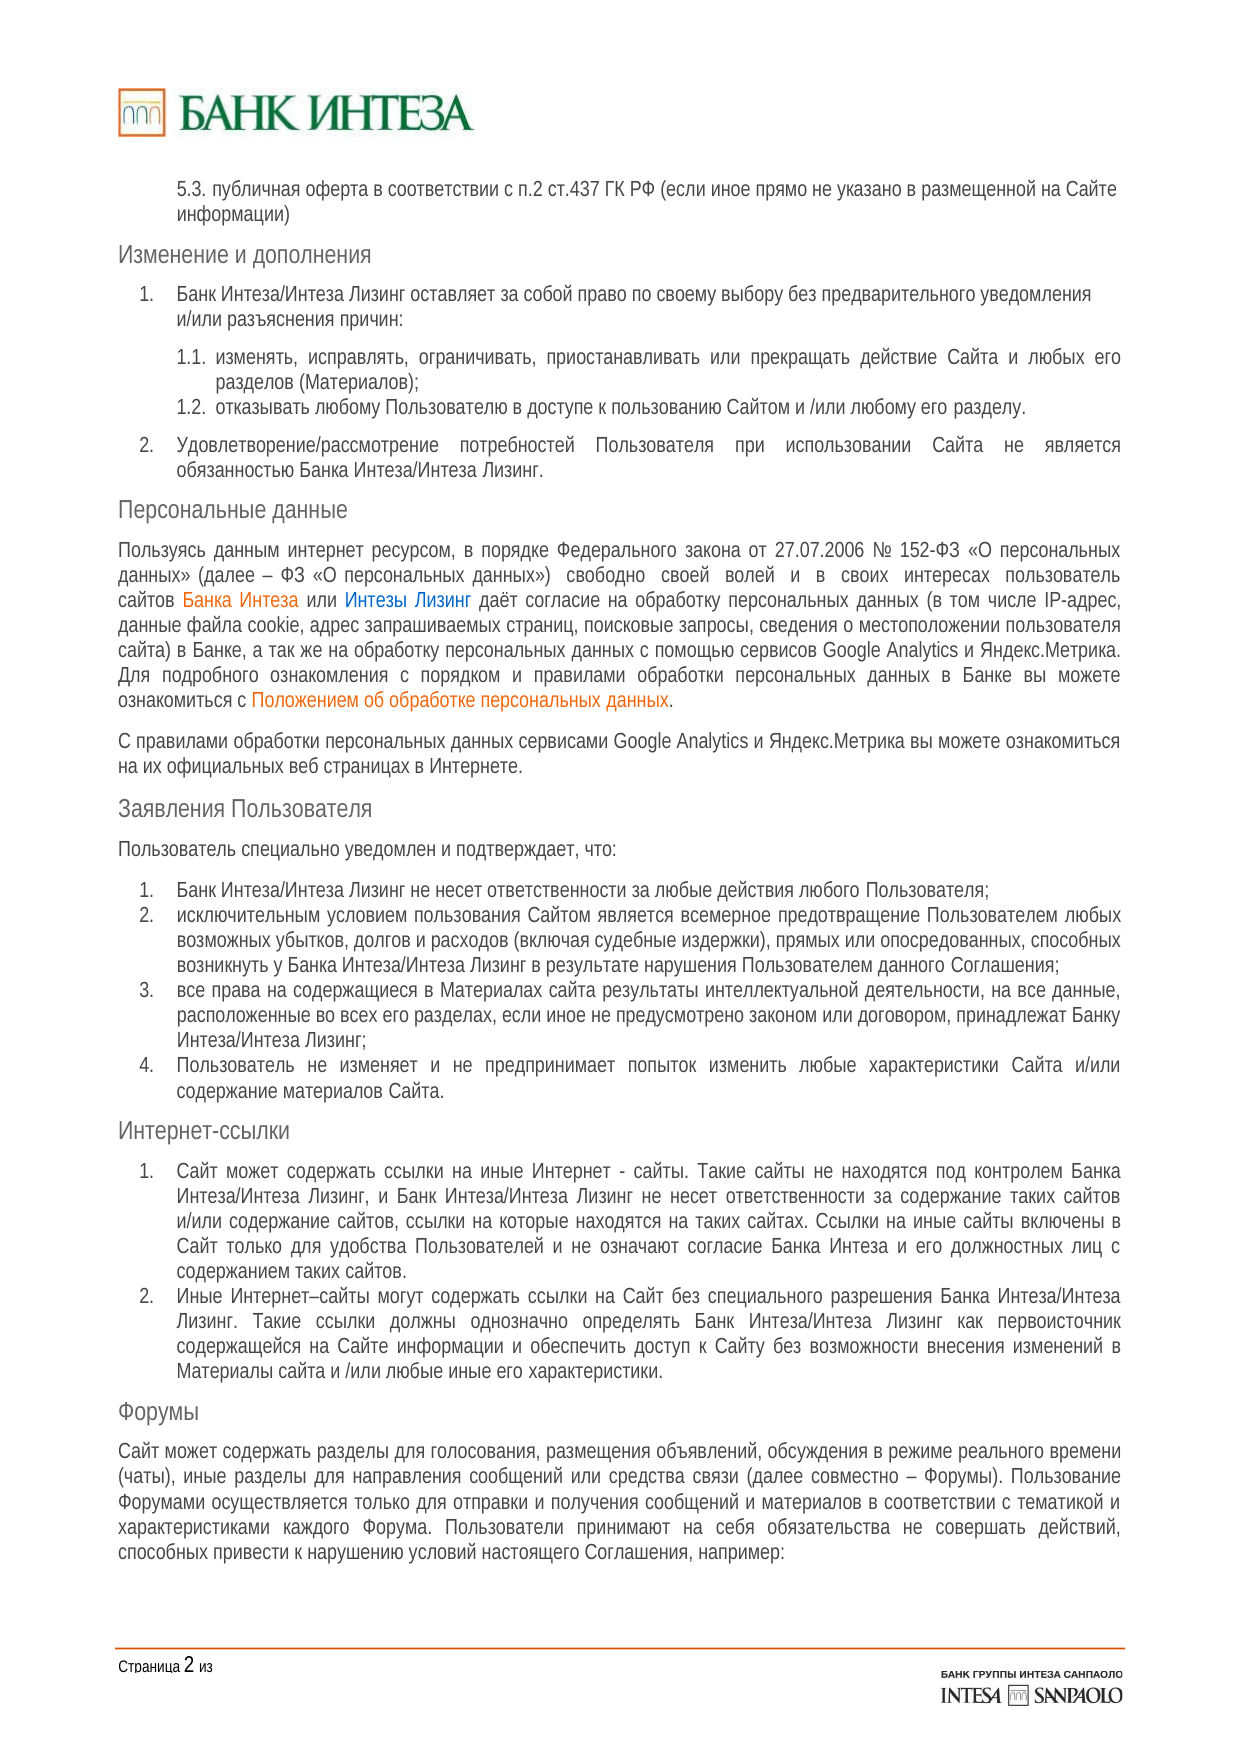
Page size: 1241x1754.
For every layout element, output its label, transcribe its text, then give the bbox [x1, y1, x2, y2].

text С правилами обработки персональных данных сервисами Google Analytics и Яндекс.Метрика вы можете ознакомиться на их официальных веб страницах в Интернете. [118, 728, 1122, 778]
subtitle Интернет-ссылки [118, 1115, 1134, 1145]
list все права на содержащиеся в Материалах сайта результаты интеллектуальной деятельности, на все данные, расположенные во всех его разделах, если иное не предусмотрено законом или договором, принадлежат Банку Интеза/Интеза Лизинг; [139, 977, 1122, 1052]
list Банк Интеза/Интеза Лизинг оставляет за собой право по своему выбору без предварительного уведомления и/или разъяснения причин: [139, 281, 1123, 331]
list Пользователь не изменяет и не предпринимает попыток изменить любые характеристики Сайта и/или содержание материалов Сайта. [139, 1052, 1123, 1103]
list исключительным условием пользования Сайтом является всемерное предотвращение Пользователем любых возможных убытков, долгов и расходов (включая судебные издержки), прямых или опосредованных, способных возникнуть у Банка Интеза/Интеза Лизинг в результате нарушения Пользователем данного Соглашения; [139, 902, 1123, 977]
text Пользователь специально уведомлен и подтверждает, что: [118, 836, 1134, 861]
text Пользуясь данным интернет ресурсом, в порядке Федерального закона от 27.07.2006 № 152-ФЗ «О персональных данных» (далее – ФЗ «О персональных данных») свободно своей волей и в своих интересах пользователь сайтов Банка Интеза или Интезы Лизинг даёт согласие на обработку персональных данных (в том числе IP-адрес, данные файла cookie, адрес запрашиваемых страниц, поисковые запросы, сведения о местоположении пользователя сайта) в Банке, а так же на обработку персональных данных с помощью сервисов Google Analytics и Яндекс.Метрика. Для подробного ознакомления с порядком и правилами обработки персональных данных в Банке вы можете ознакомиться с Положением об обработке персональных данных. [118, 537, 1123, 712]
list Банк Интеза/Интеза Лизинг не несет ответственности за любые действия любого Пользователя; [139, 877, 1134, 902]
list отказывать любому Пользователю в доступе к пользованию Сайтом и /или любому его разделу. [176, 394, 1134, 419]
subtitle Изменение и дополнения [118, 239, 1134, 269]
subtitle Форумы [118, 1396, 1134, 1426]
list публичная оферта в соответствии с п.2 ст.437 ГК РФ (если иное прямо не указано в размещенной на Сайте информации) [177, 176, 1123, 226]
list Удовлетворение/рассмотрение потребностей Пользователя при использовании Сайта не является обязанностью Банка Интеза/Интеза Лизинг. [139, 432, 1123, 482]
list Сайт может содержать ссылки на иные Интернет - сайты. Такие сайты не находятся под контролем Банка Интеза/Интеза Лизинг, и Банк Интеза/Интеза Лизинг не несет ответственности за содержание таких сайтов и/или содержание сайтов, ссылки на которые находятся на таких сайтах. Ссылки на иные сайты включены в Сайт только для удобства Пользователей и не означают согласие Банка Интеза и его должностных лиц с содержанием таких сайтов. [139, 1158, 1122, 1283]
list Иные Интернет–сайты могут содержать ссылки на Сайт без специального разрешения Банка Интеза/Интеза Лизинг. Такие ссылки должны однозначно определять Банк Интеза/Интеза Лизинг как первоисточник содержащейся на Сайте информации и обеспечить доступ к Сайту без возможности внесения изменений в Материалы сайта и /или любые иные его характеристики. [139, 1283, 1123, 1383]
text Сайт может содержать разделы для голосования, размещения объявлений, обсуждения в режиме реального времени (чаты), иные разделы для направления сообщений или средства связи (далее совместно – Форумы). Пользование Форумами осуществляется только для отправки и получения сообщений и материалов в соответствии с тематикой и характеристиками каждого Форума. Пользователи принимают на себя обязательства не совершать действий, способных привести к нарушению условий настоящего Соглашения, например: [118, 1438, 1123, 1564]
subtitle Персональные данные [118, 494, 1134, 524]
subtitle Заявления Пользователя [118, 793, 1134, 823]
list изменять, исправлять, ограничивать, приостанавливать или прекращать действие Сайта и любых его разделов (Материалов); [176, 344, 1123, 394]
picture [940, 1671, 1123, 1706]
picture [118, 88, 475, 137]
